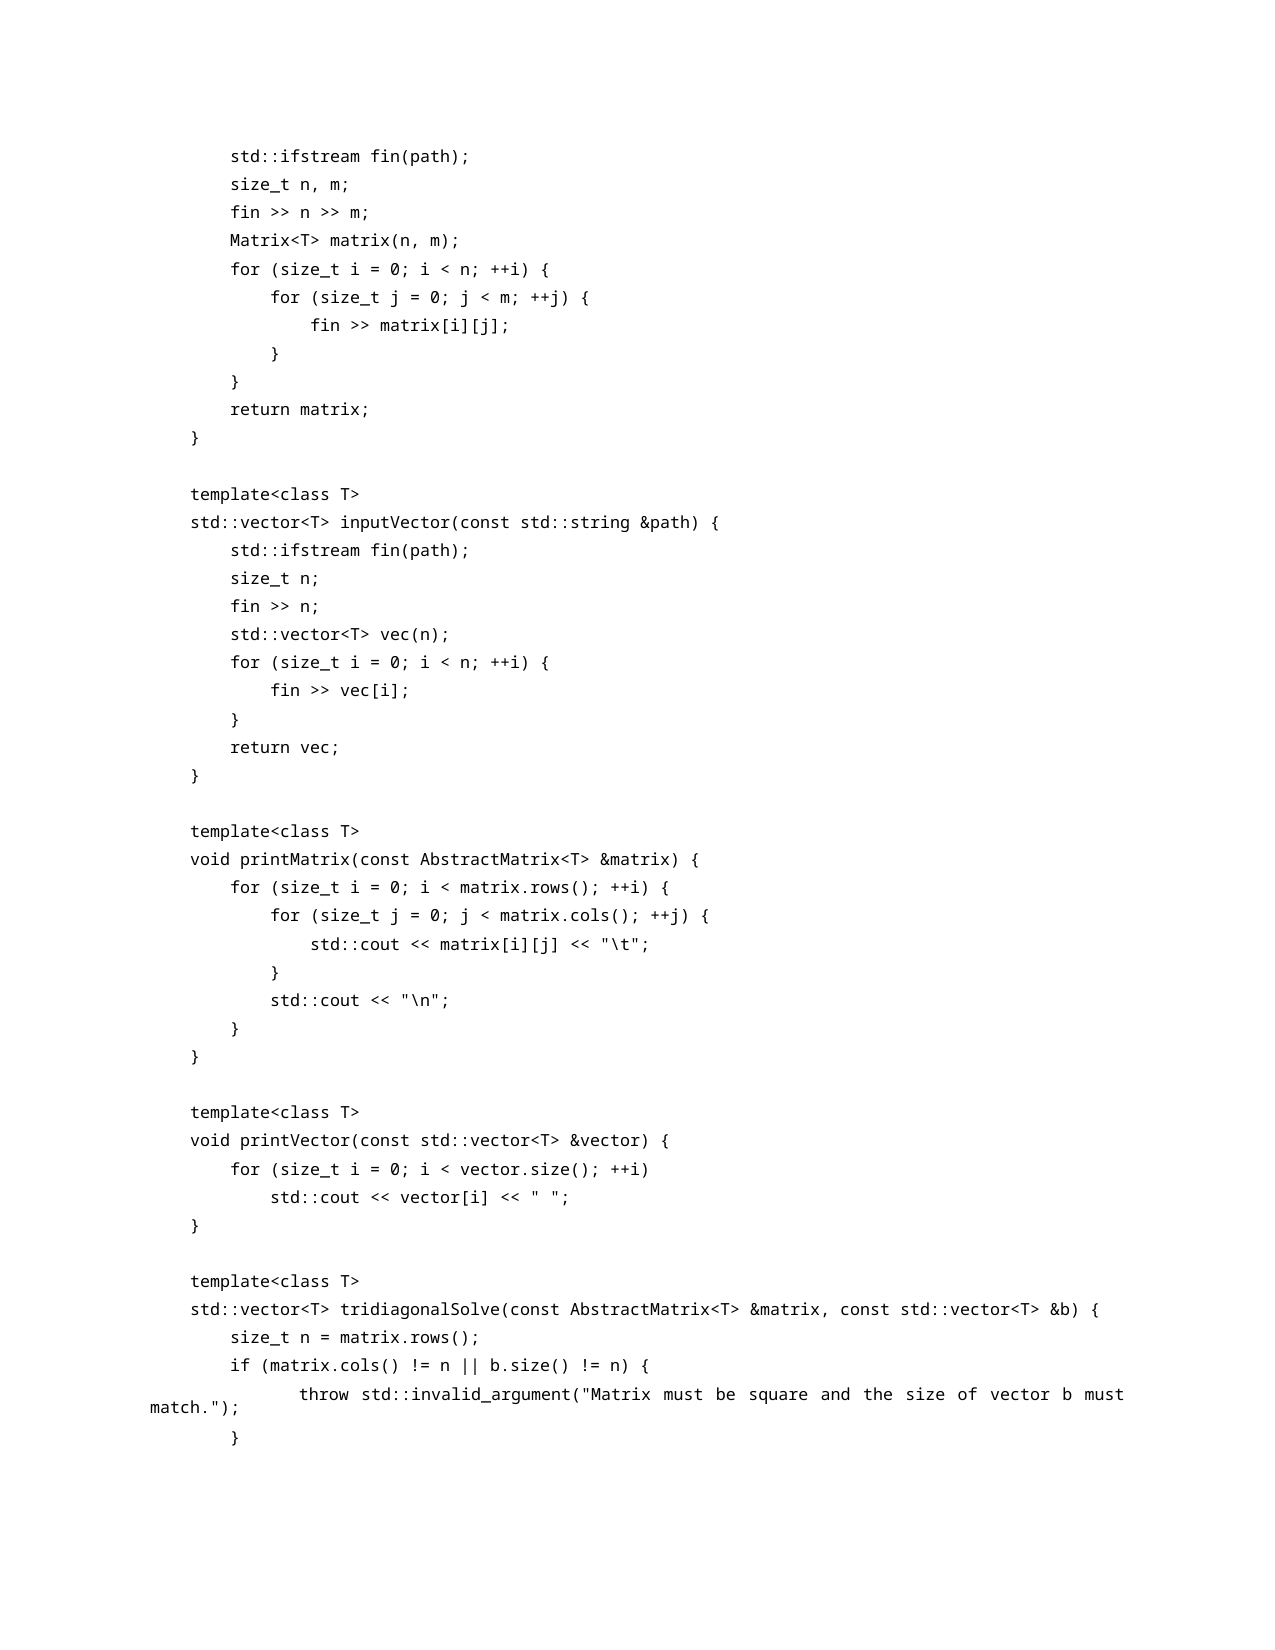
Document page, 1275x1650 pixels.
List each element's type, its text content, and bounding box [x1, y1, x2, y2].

text } [150, 347, 1125, 362]
text size_t n, m; [150, 178, 1125, 194]
text } [150, 375, 1125, 391]
text fin >> matrix[i][j]; [150, 319, 444, 334]
text for (size_t i = 0; i < vector.size(); ++i) [150, 1162, 1125, 1178]
text std::ifstream fin(path); [150, 544, 1125, 559]
text Matrix<T> matrix(n, m); [150, 234, 1125, 250]
text } [150, 431, 1125, 447]
text fin >> vec[i]; [150, 684, 1125, 700]
text size_t n = matrix.rows(); [150, 1331, 1125, 1347]
text std::cout << vector[i] << " "; [465, 1191, 1125, 1206]
text for (size_t i = 0; i < matrix.rows(); ++i) { [150, 881, 1125, 897]
text std::cout << "\n"; [150, 994, 1125, 1009]
text fin >> matrix[i][j]; [475, 319, 1125, 334]
text if (matrix.cols() != n || b.size() != n) { [150, 1359, 464, 1375]
text template<class T> [150, 1275, 1125, 1291]
text std::ifstream fin(path); [150, 150, 1125, 166]
text } [150, 712, 1125, 728]
text std::cout << matrix[i][j] << "\t"; [150, 937, 1125, 953]
text } [150, 1431, 1125, 1447]
text template<class T> [150, 487, 1125, 503]
text for (size_t i = 0; i < n; ++i) { [150, 262, 1125, 278]
text template<class T> [150, 825, 1125, 841]
text if (matrix.cols() != n || b.size() != n) { [476, 1359, 1125, 1375]
text std::vector<T> tridiagonalSolve(const AbstractMatrix<T> &matrix, const std::vector<T> &b) { [150, 1303, 1125, 1319]
text return vec; [150, 741, 1125, 756]
text size_t n; [150, 572, 1125, 587]
text } [150, 1022, 1125, 1037]
text std::vector<T> vec(n); [150, 628, 1125, 644]
text for (size_t j = 0; j < m; ++j) { [150, 291, 1125, 306]
text } [150, 769, 1125, 784]
text } [150, 966, 1125, 981]
text fin >> n >> m; [150, 206, 1125, 222]
text std::vector<T> inputVector(const std::string &path) { [150, 516, 1125, 531]
text } [150, 1050, 1125, 1066]
text for (size_t j = 0; j < matrix.cols(); ++j) { [150, 909, 1125, 925]
text void printVector(const std::vector<T> &vector) { [150, 1134, 1125, 1150]
text for (size_t i = 0; i < n; ++i) { [150, 656, 1125, 672]
text } [150, 1219, 1125, 1234]
text void printMatrix(const AbstractMatrix<T> &matrix) { [150, 853, 1125, 869]
text return matrix; [150, 403, 1125, 419]
text fin >> n; [150, 600, 1125, 616]
text template<class T> [150, 1106, 1125, 1122]
text std::cout << vector[i] << " "; [150, 1191, 464, 1206]
text throw std::invalid_argument("Matrix must be square and the size of vector b must match."); [150, 1387, 1125, 1419]
